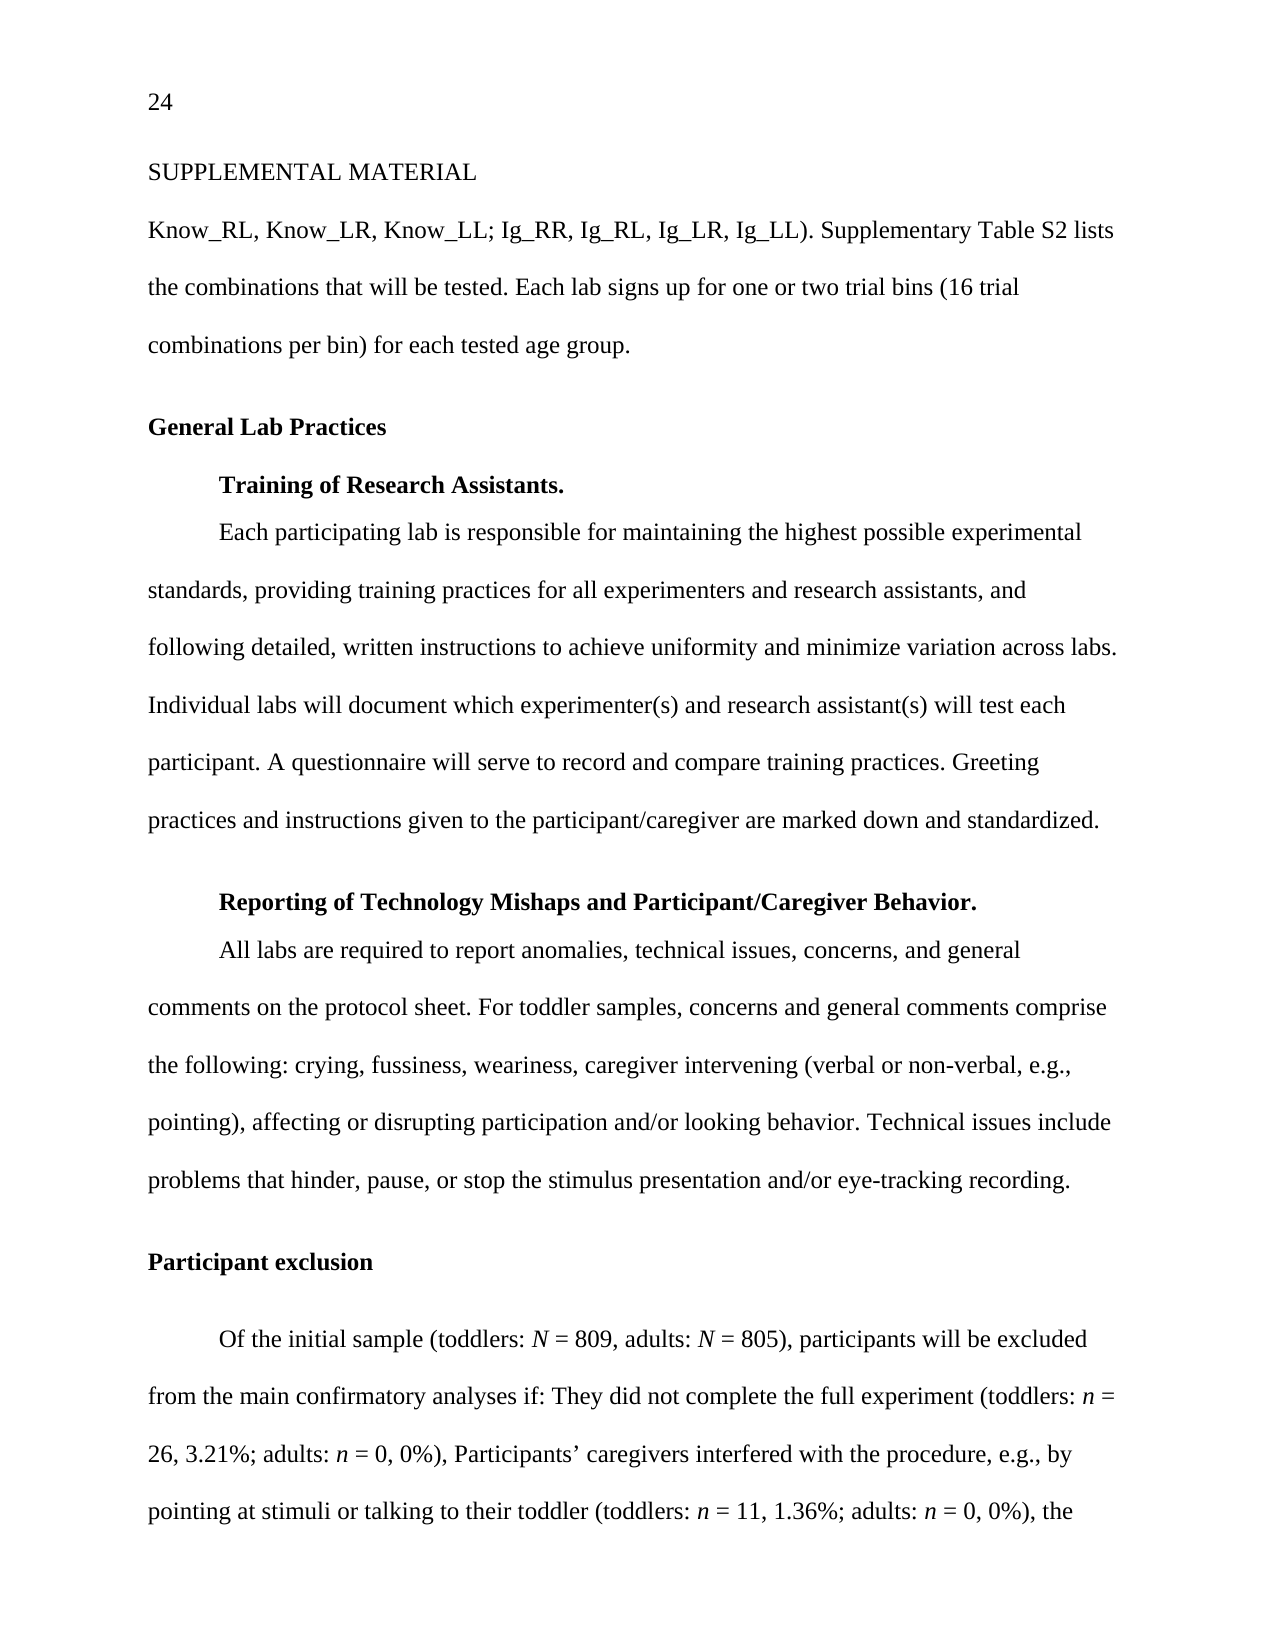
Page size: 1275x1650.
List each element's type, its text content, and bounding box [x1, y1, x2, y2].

subtitle Training of Research Assistants. [148, 470, 1127, 499]
subtitle Reporting of Technology Mishaps and Participant/Caregiver Behavior. [148, 887, 1127, 916]
text All labs are required to report anomalies, technical issues, concerns, and general comments on the protocol sheet. For toddler samples, concerns and general comments comprise the following: crying, fussiness, weariness, caregiver intervening (verbal or non-verbal, e.g., pointing), affecting or disrupting participation and/or looking behavior. Technical issues include problems that hinder, pause, or stop the stimulus presentation and/or eye-tracking recording. [148, 935, 1127, 1194]
subtitle Participant exclusion [148, 1247, 1127, 1276]
subtitle General Lab Practices [148, 412, 1127, 441]
text Each participating lab is responsible for maintaining the highest possible experimental standards, providing training practices for all experimenters and research assistants, and following detailed, written instructions to achieve uniformity and minimize variation across labs. Individual labs will document which experimenter(s) and research assistant(s) will test each participant. A questionnaire will serve to record and compare training practices. Greeting practices and instructions given to the participant/caregiver are marked down and standardized. [148, 517, 1127, 834]
